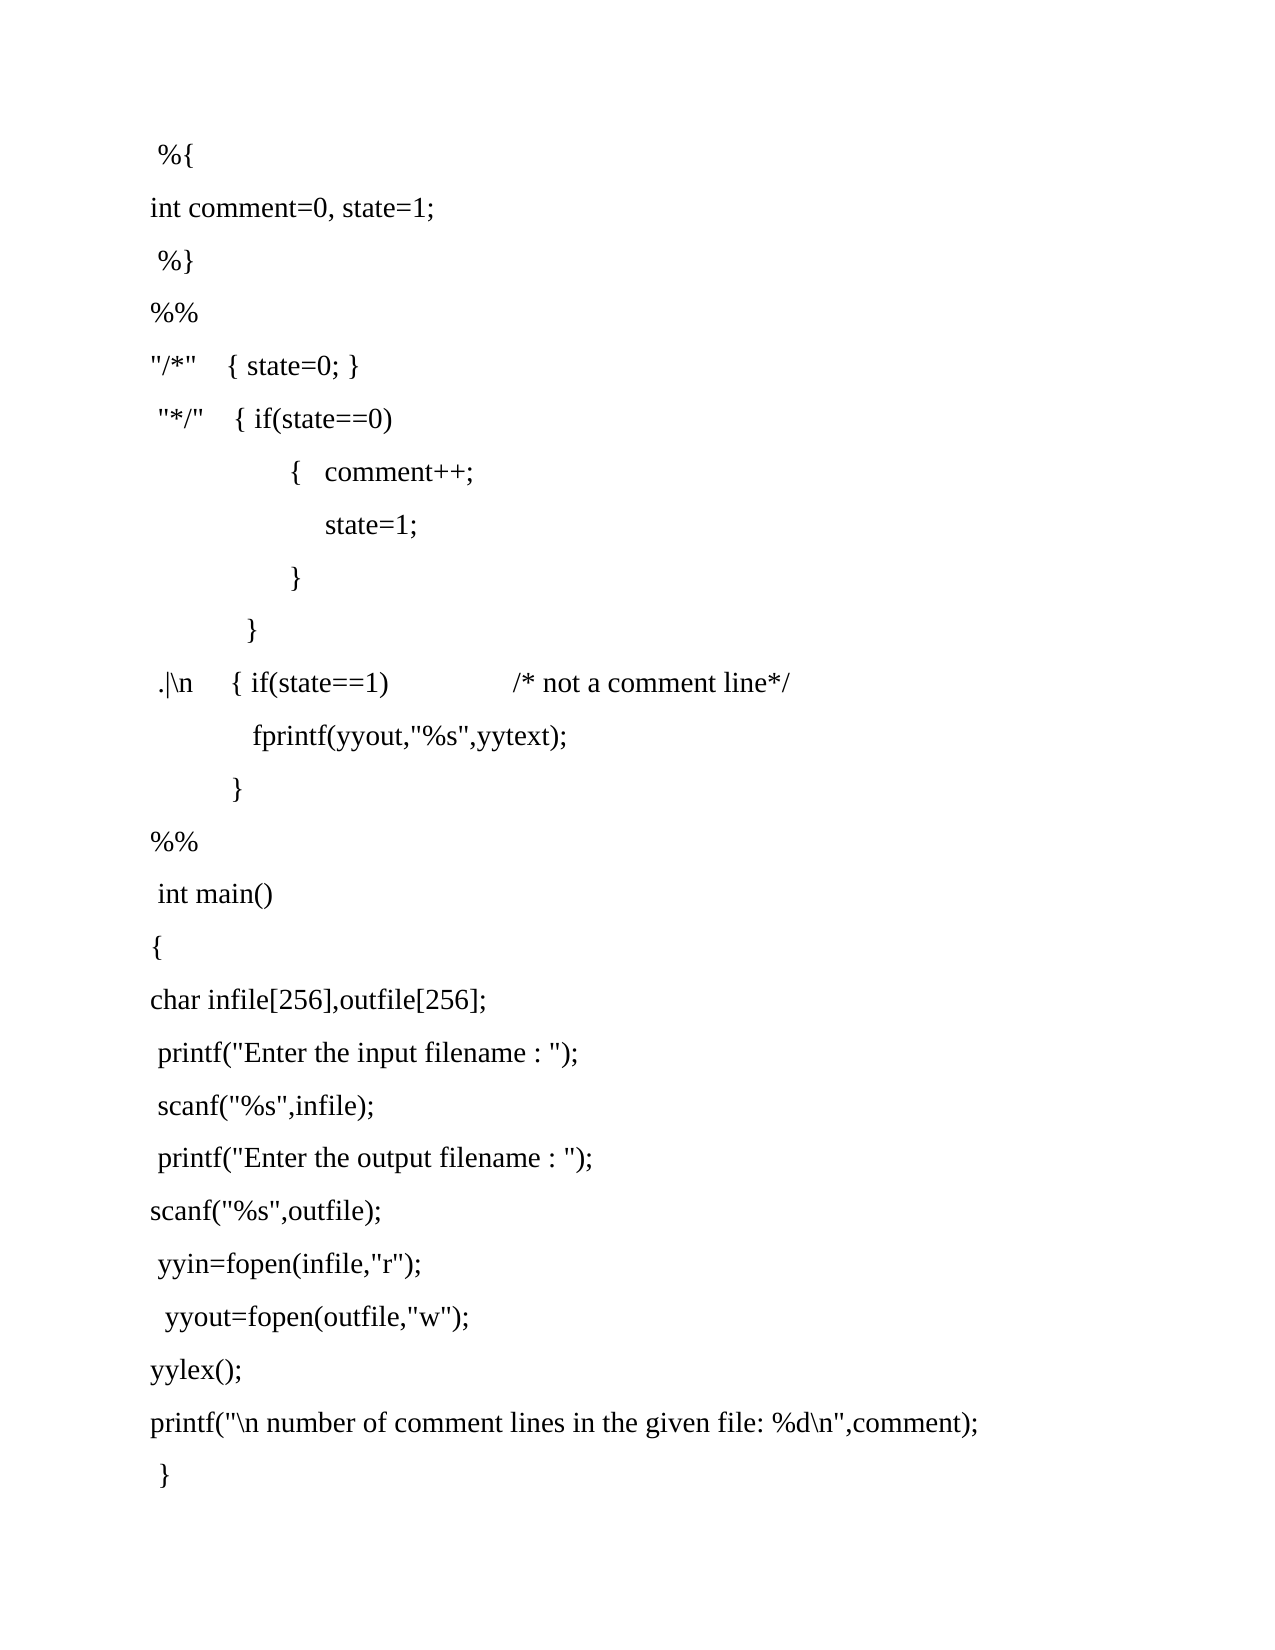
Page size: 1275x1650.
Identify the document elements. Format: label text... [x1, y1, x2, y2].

text state=1; [150, 507, 1125, 540]
text "/*" { state=0; } [150, 348, 1125, 382]
text } [150, 771, 1125, 804]
text { [150, 929, 1125, 963]
text %} [150, 243, 1125, 276]
text %{ [150, 137, 1125, 171]
text } [150, 560, 1125, 593]
text scanf("%s",outfile); [150, 1193, 1125, 1227]
text printf("Enter the input filename : "); [150, 1035, 1125, 1068]
text yylex(); [150, 1352, 1125, 1385]
text fprintf(yyout,"%s",yytext); [150, 718, 1125, 752]
text %% [150, 296, 1125, 329]
text .|\n { if(state==1) /* not a comment line*/ [150, 665, 1125, 699]
text printf("\n number of comment lines in the given file: %d\n",comment); [150, 1405, 1125, 1438]
text } [150, 612, 1125, 646]
text int comment=0, state=1; [150, 190, 1125, 223]
text yyin=fopen(infile,"r"); [150, 1246, 1125, 1280]
text { comment++; [150, 454, 1125, 488]
text scanf("%s",infile); [150, 1088, 1125, 1121]
text } [150, 1457, 1125, 1491]
text "*/" { if(state==0) [150, 401, 1125, 435]
text int main() [150, 877, 1125, 910]
text char infile[256],outfile[256]; [150, 982, 1125, 1016]
text %% [150, 824, 1125, 857]
text printf("Enter the output filename : "); [150, 1141, 1125, 1174]
text yyout=fopen(outfile,"w"); [150, 1299, 1125, 1333]
